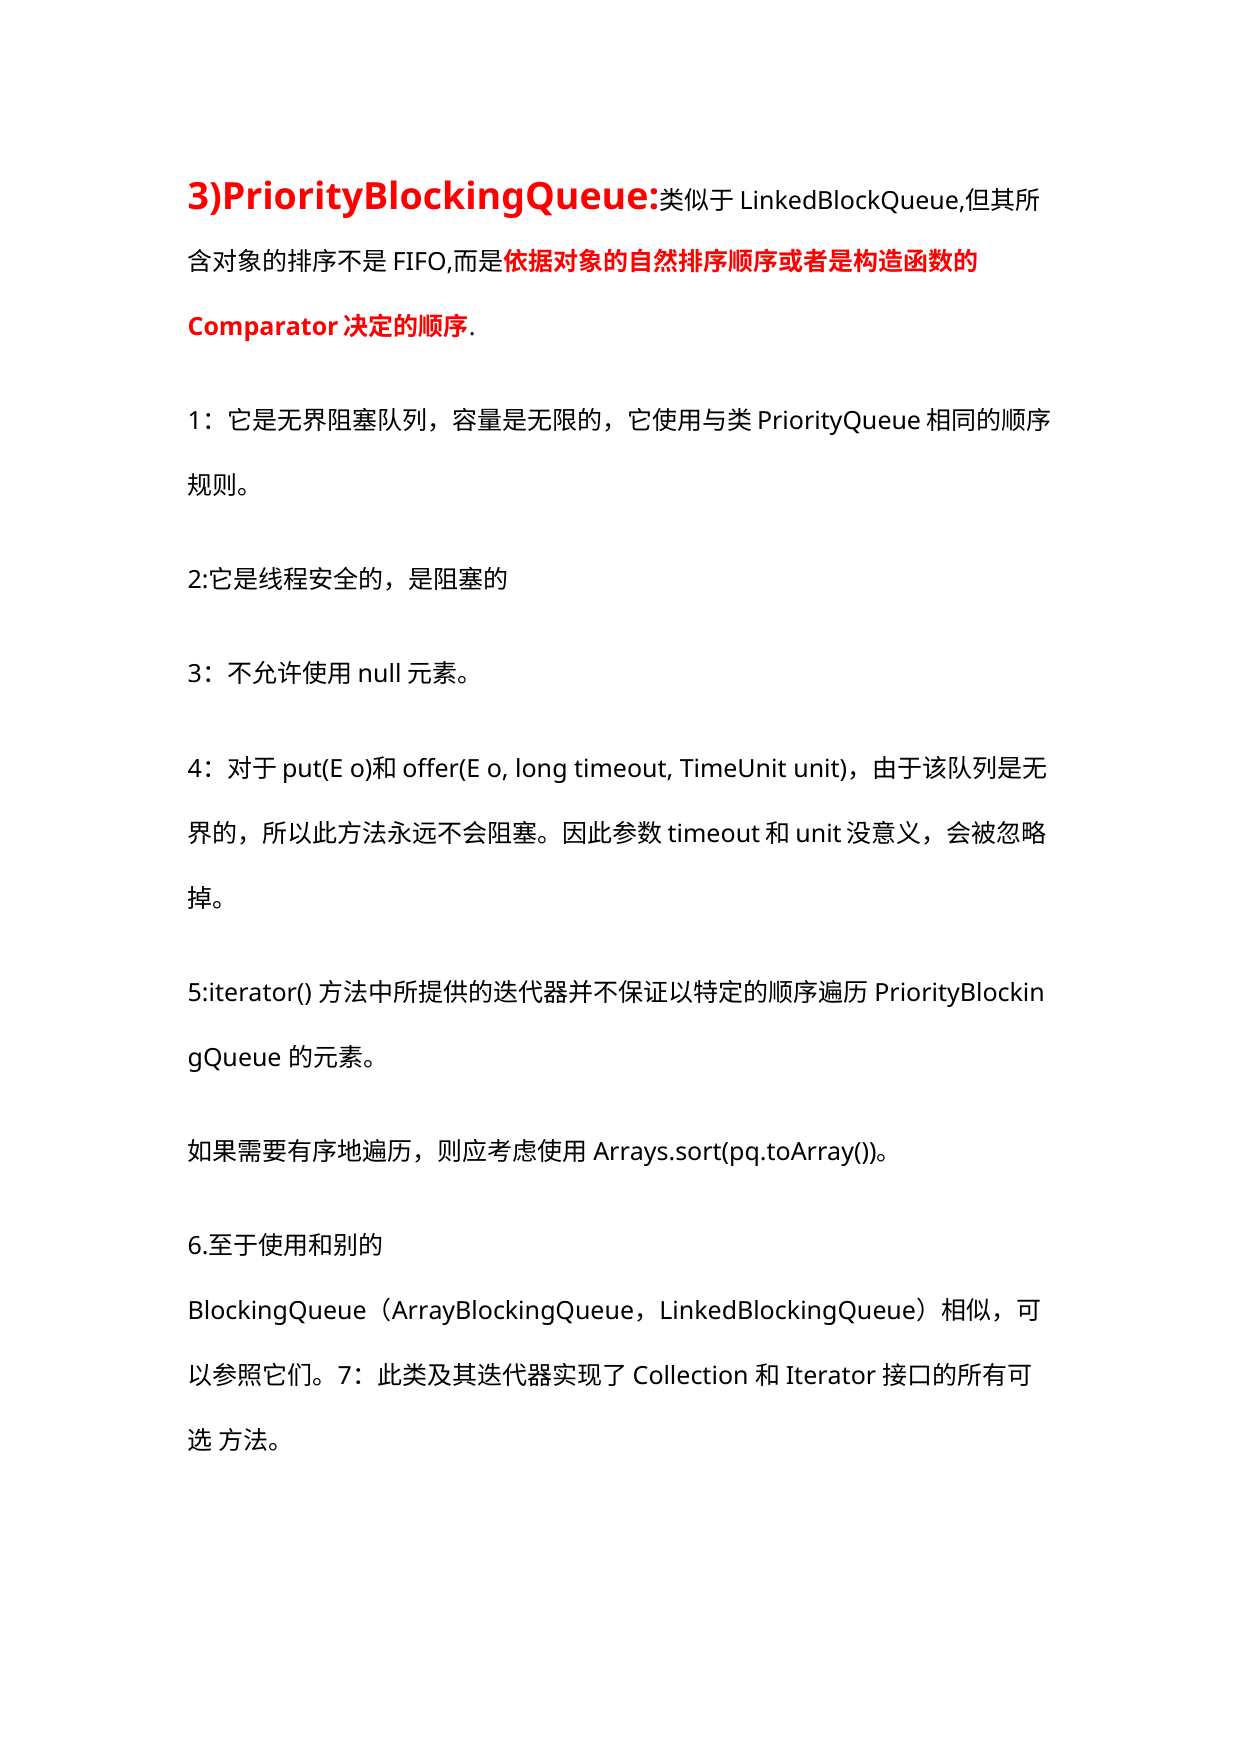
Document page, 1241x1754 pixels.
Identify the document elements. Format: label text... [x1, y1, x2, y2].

text 3)PriorityBlockingQueue:类似于LinkedBlockQueue,但其所含对象的排序不是FIFO,而是依据对象的自然排序顺序或者是构造函数的Comparator决定的顺序. [187, 162, 1053, 357]
text 4：对于put(E o)和offer(E o, long timeout, TimeUnit unit)，由于该队列是无界的，所以此方法永远不会阻塞。因此参数timeout和unit没意义，会被忽略掉。 [187, 734, 1053, 929]
text 1：它是无界阻塞队列，容量是无限的，它使用与类PriorityQueue相同的顺序规则。 [187, 386, 1053, 516]
text 如果需要有序地遍历，则应考虑使用 Arrays.sort(pq.toArray())。 [187, 1117, 1053, 1182]
text 2:它是线程安全的，是阻塞的 [187, 545, 1053, 610]
text 3：不允许使用 null 元素。 [187, 639, 1053, 704]
text 6.至于使用和别的BlockingQueue（ArrayBlockingQueue，LinkedBlockingQueue）相似，可以参照它们。7：此类及其迭代器实现了 Collection 和 Iterator 接口的所有可选 方法。 [187, 1211, 1053, 1471]
text 5:iterator() 方法中所提供的迭代器并不保证以特定的顺序遍历 PriorityBlockingQueue 的元素。 [187, 958, 1053, 1088]
